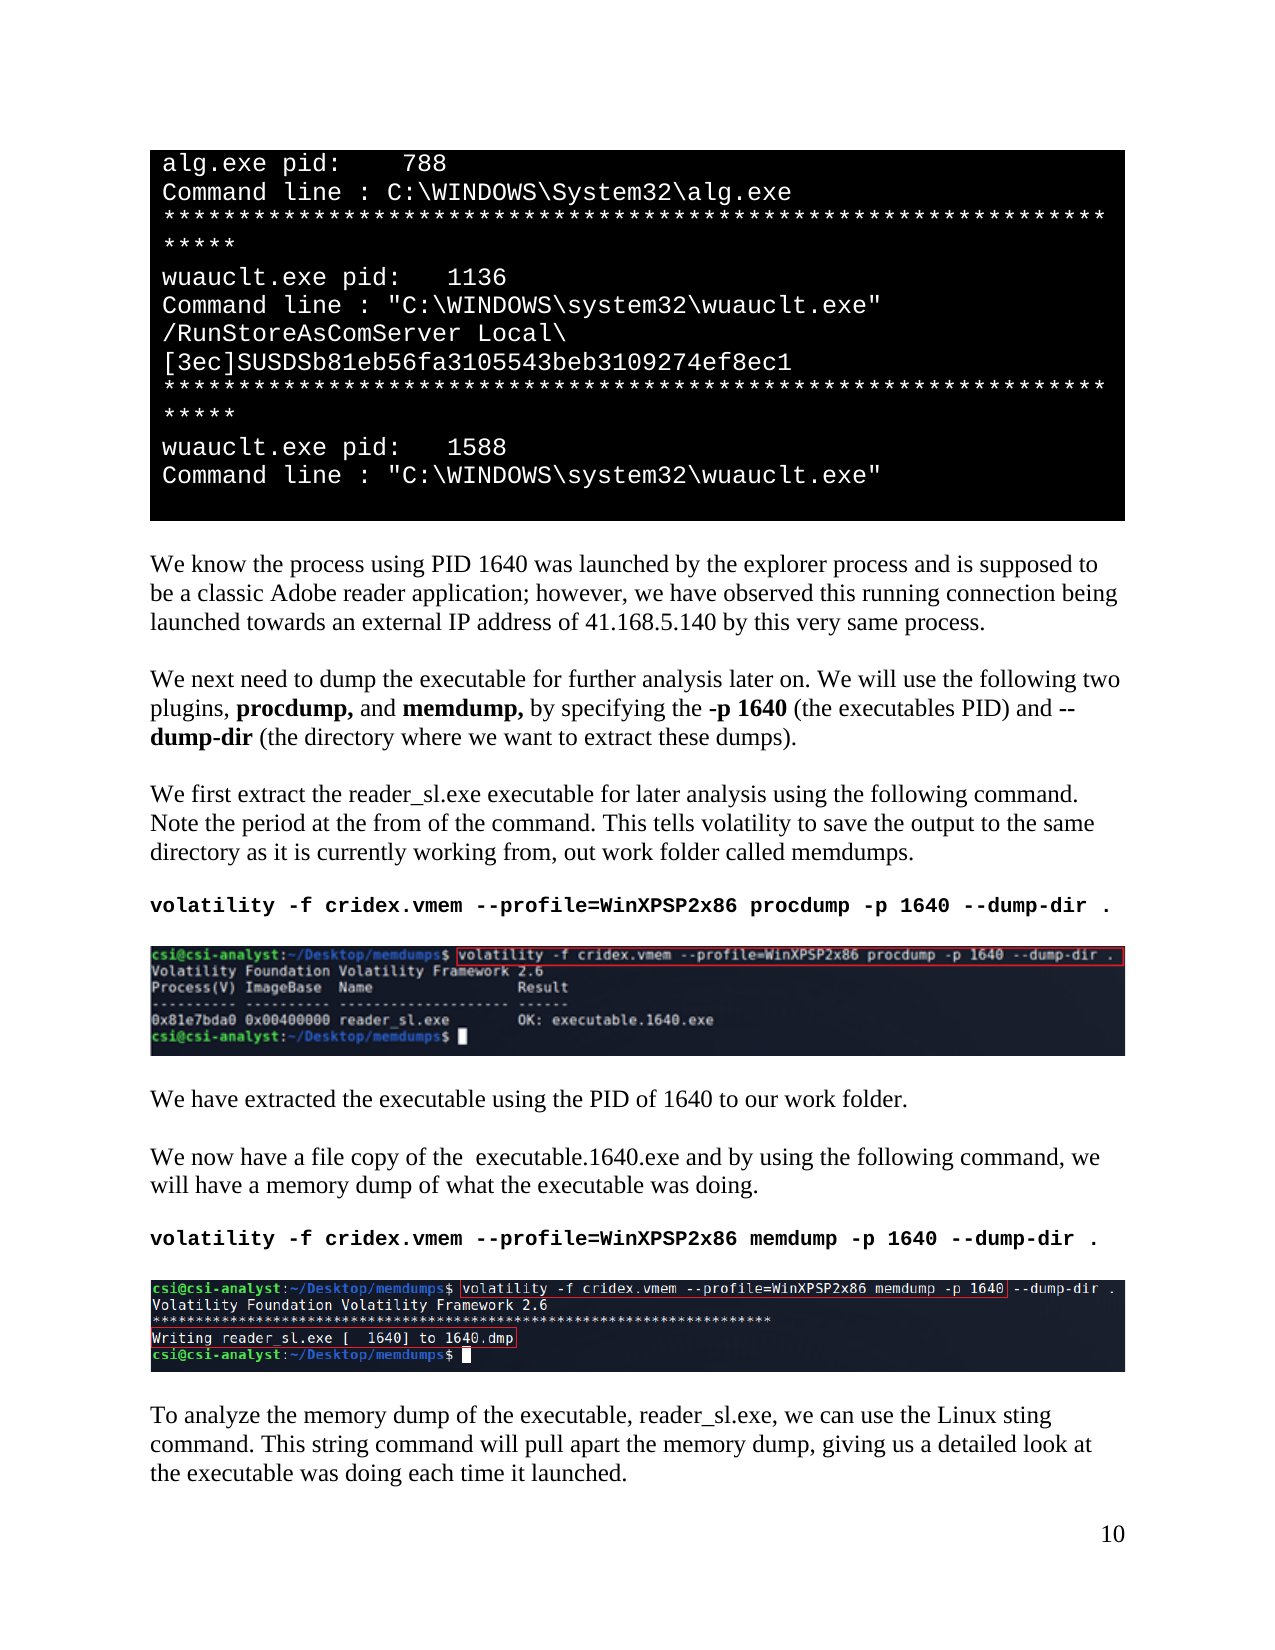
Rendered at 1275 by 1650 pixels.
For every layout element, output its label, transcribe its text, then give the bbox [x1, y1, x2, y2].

text volatility -f cridex.vmem --profile=WinXPSP2x86 procdump -p 1640 --dump-dir . [150, 894, 1125, 918]
text volatility -f cridex.vmem --profile=WinXPSP2x86 memdump -p 1640 --dump-dir . [150, 1228, 1125, 1252]
text We first extract the reader_sl.exe executable for later analysis using the following command. Note the period at the from of the command. This tells volatility to save the output to the same directory as it is currently working from, out work folder called memdumps. [150, 779, 1125, 866]
text We know the process using PID 1640 was launched by the explorer process and is supposed to be a classic Adobe reader application; however, we have observed this running connection being launched towards an external IP address of 41.168.5.140 by this very same process. [150, 549, 1125, 636]
text To analyze the memory dump of the executable, reader_sl.exe, we can use the Linux sting command. This string command will pull apart the memory dump, giving us a detailed look at the executable was doing each time it launched. [150, 1400, 1125, 1487]
text We now have a file copy of the executable.1640.exe and by using the following command, we will have a memory dump of what the executable was doing. [150, 1142, 1125, 1199]
picture [150, 946, 1125, 1056]
picture [150, 1280, 1125, 1372]
text We have extracted the executable using the PID of 1640 to our work folder. [150, 1084, 1125, 1113]
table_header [151, 151, 1124, 520]
text We next need to dump the executable for further analysis later on. We will use the following two plugins, procdump, and memdump, by specifying the -p 1640 (the executables PID) and --dump-dir (the directory where we want to extract these dumps). [150, 664, 1125, 751]
